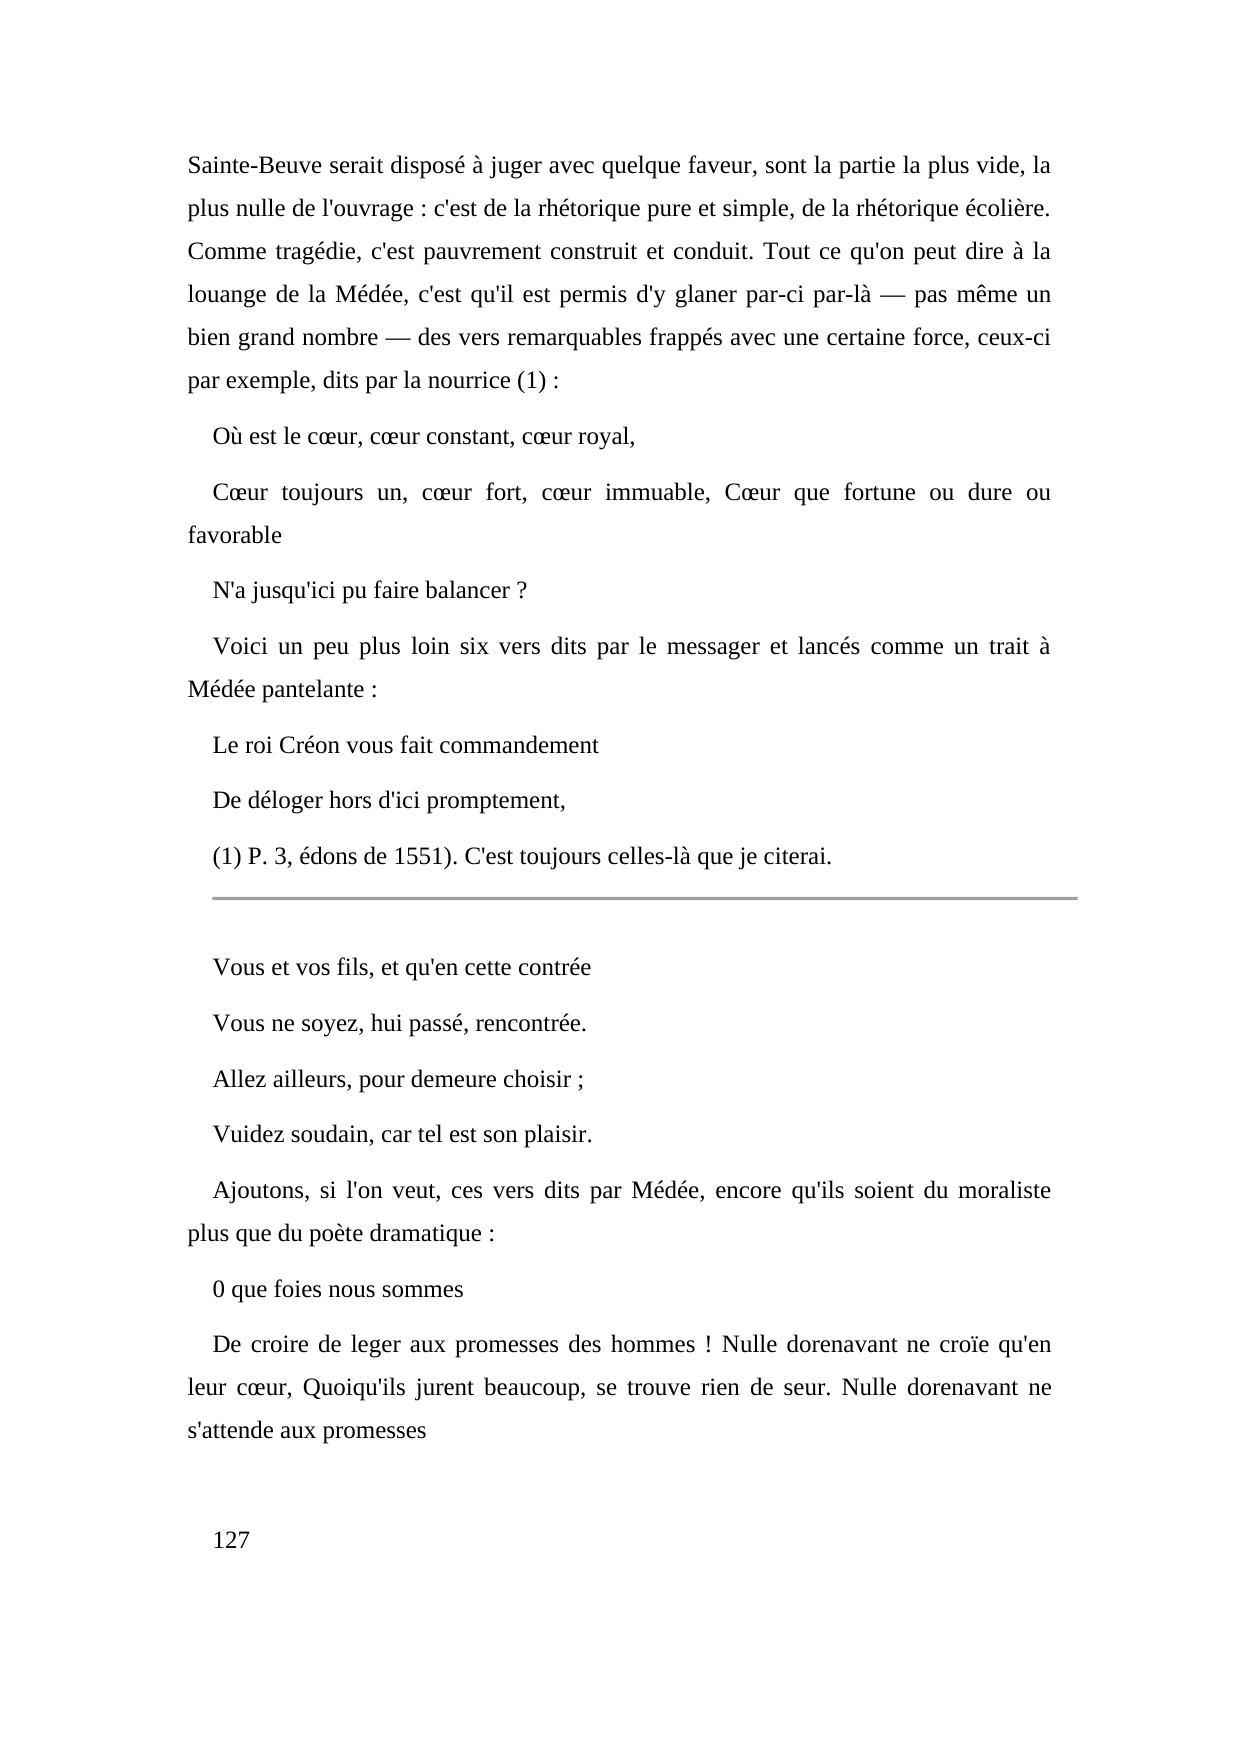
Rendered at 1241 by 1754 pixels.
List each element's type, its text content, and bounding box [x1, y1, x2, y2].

text De croire de leger aux promesses des hommes ! Nulle dorenavant ne croïe qu'en leur cœur, Quoiqu'ils jurent beaucoup, se trouve rien de seur. Nulle dorenavant ne s'attende aux promesses [187, 1329, 1053, 1444]
text Où est le cœur, cœur constant, cœur royal, [187, 421, 1053, 450]
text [187, 150, 1053, 394]
text Vous et vos fils, et qu'en cette contrée [187, 952, 1053, 981]
text Le roi Créon vous fait commandement [187, 730, 1053, 759]
text Vuidez soudain, car tel est son plaisir. [187, 1119, 1053, 1148]
text 0 que foies nous sommes [187, 1274, 1053, 1302]
text De déloger hors d'ici promptement, [187, 786, 1053, 814]
text Allez ailleurs, pour demeure choisir ; [187, 1064, 1053, 1092]
text Cœur toujours un, cœur fort, cœur immuable, Cœur que fortune ou dure ou favorable [187, 477, 1053, 549]
text N'a jusqu'ici pu faire balancer ? [187, 576, 1053, 604]
text Ajoutons, si l'on veut, ces vers dits par Médée, encore qu'ils soient du moraliste plus que du poète dramatique : [187, 1175, 1053, 1247]
text Voici un peu plus loin six vers dits par le messager et lancés comme un trait à Médée pantelante : [187, 631, 1053, 703]
text (1) P. 3, édons de 1551). C'est toujours celles-là que je citerai. [187, 841, 1053, 870]
text Vous ne soyez, hui passé, rencontrée. [187, 1008, 1053, 1037]
